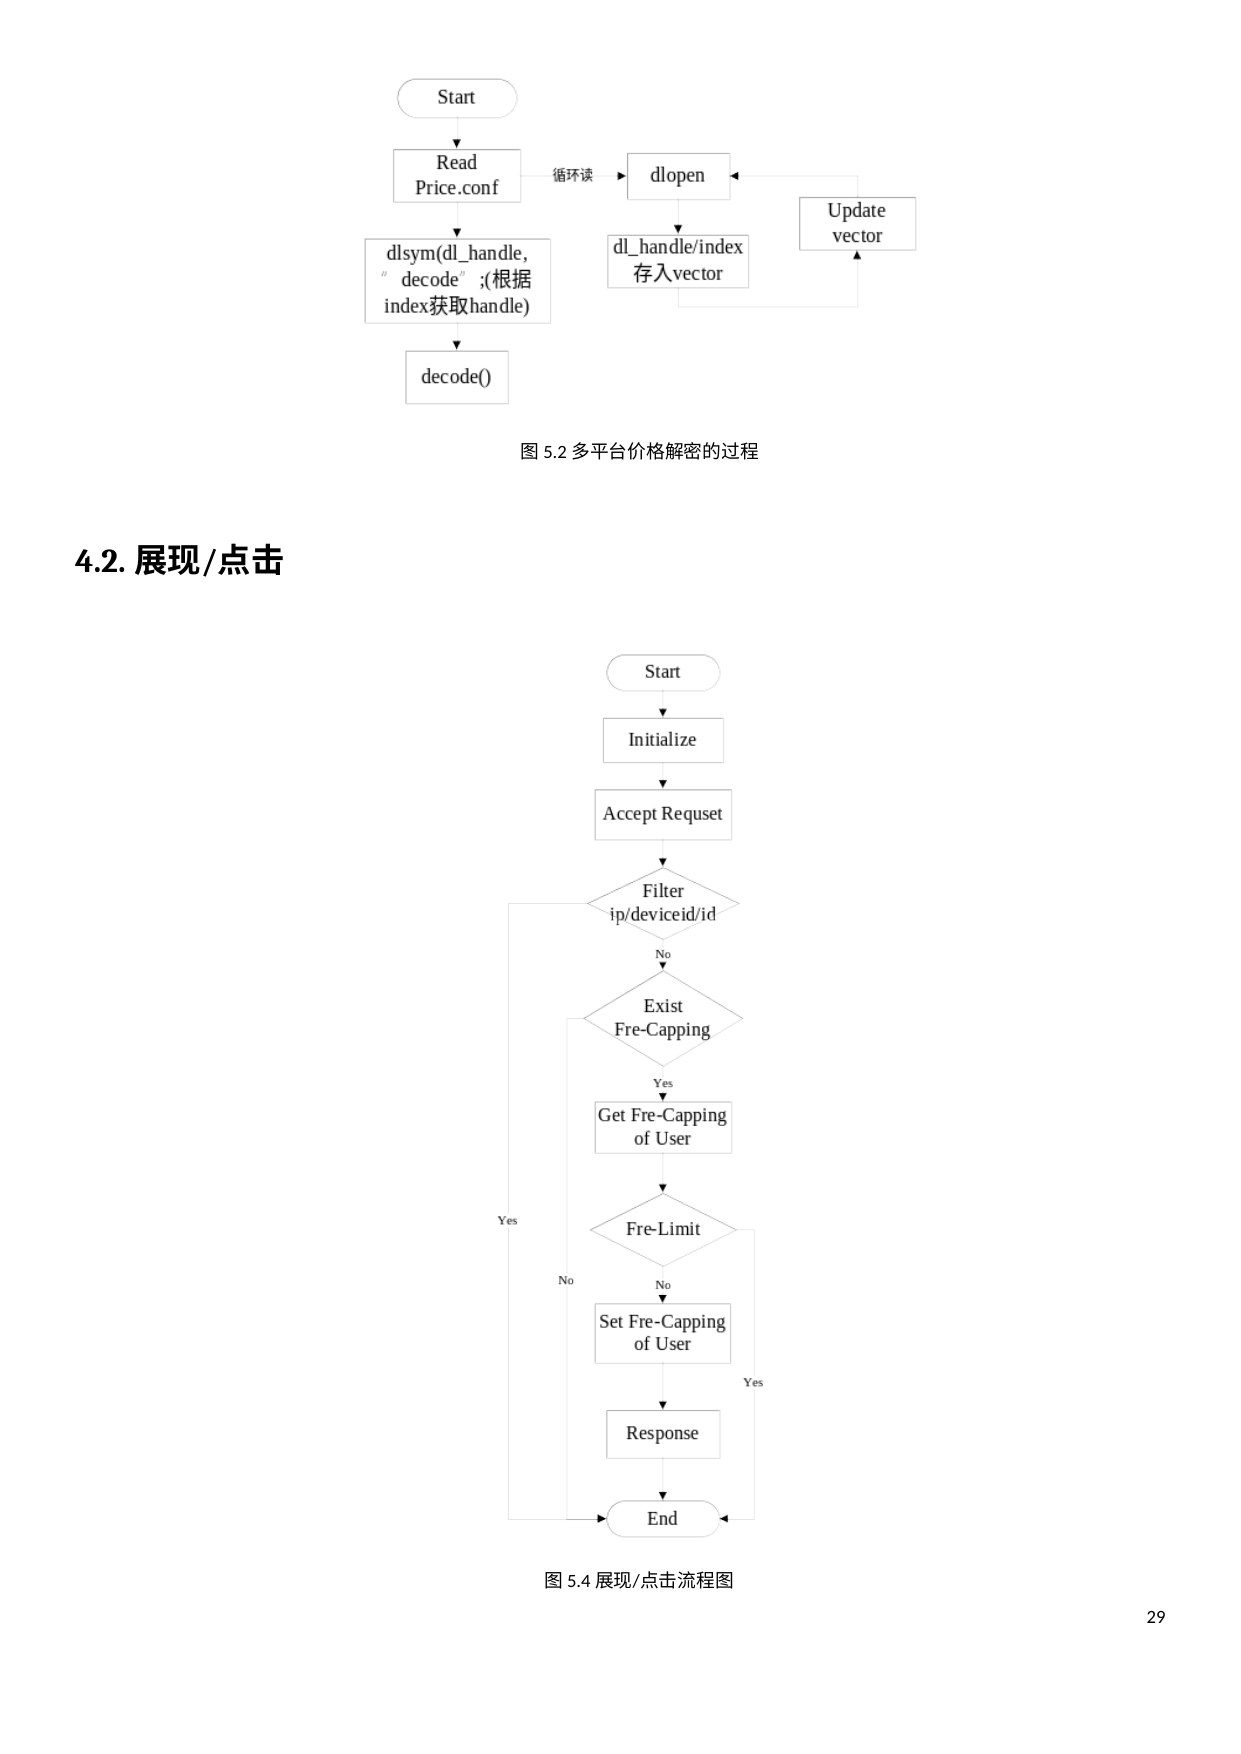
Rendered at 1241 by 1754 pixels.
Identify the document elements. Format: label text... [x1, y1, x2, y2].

list 图5.4 展现/点击流程图 [112, 1563, 1165, 1595]
subtitle 展现/点击 [75, 526, 1165, 591]
text 图5.2 多平台价格解密的过程 [75, 434, 1165, 466]
